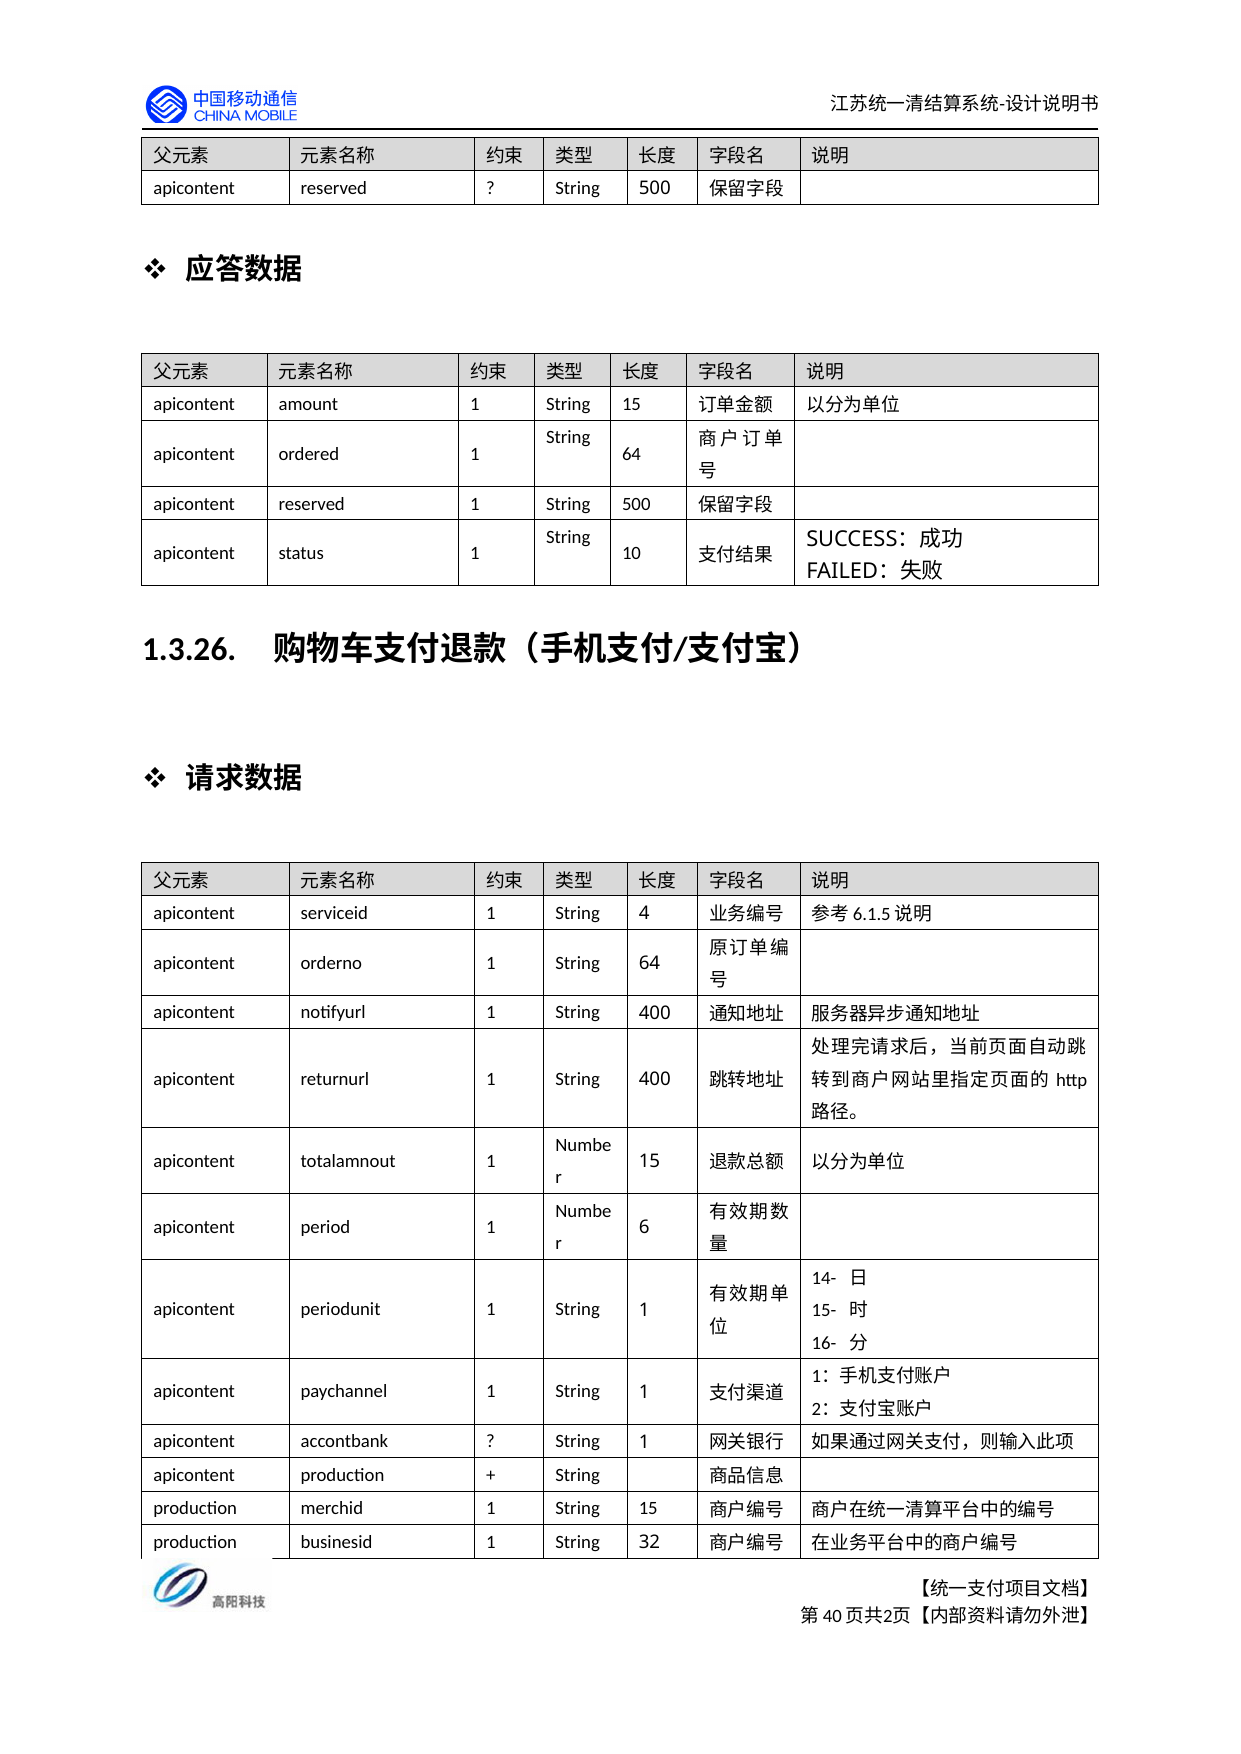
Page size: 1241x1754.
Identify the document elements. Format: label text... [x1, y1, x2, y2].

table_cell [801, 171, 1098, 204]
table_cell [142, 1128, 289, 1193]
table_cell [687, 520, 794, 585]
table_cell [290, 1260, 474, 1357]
picture [141, 1558, 273, 1612]
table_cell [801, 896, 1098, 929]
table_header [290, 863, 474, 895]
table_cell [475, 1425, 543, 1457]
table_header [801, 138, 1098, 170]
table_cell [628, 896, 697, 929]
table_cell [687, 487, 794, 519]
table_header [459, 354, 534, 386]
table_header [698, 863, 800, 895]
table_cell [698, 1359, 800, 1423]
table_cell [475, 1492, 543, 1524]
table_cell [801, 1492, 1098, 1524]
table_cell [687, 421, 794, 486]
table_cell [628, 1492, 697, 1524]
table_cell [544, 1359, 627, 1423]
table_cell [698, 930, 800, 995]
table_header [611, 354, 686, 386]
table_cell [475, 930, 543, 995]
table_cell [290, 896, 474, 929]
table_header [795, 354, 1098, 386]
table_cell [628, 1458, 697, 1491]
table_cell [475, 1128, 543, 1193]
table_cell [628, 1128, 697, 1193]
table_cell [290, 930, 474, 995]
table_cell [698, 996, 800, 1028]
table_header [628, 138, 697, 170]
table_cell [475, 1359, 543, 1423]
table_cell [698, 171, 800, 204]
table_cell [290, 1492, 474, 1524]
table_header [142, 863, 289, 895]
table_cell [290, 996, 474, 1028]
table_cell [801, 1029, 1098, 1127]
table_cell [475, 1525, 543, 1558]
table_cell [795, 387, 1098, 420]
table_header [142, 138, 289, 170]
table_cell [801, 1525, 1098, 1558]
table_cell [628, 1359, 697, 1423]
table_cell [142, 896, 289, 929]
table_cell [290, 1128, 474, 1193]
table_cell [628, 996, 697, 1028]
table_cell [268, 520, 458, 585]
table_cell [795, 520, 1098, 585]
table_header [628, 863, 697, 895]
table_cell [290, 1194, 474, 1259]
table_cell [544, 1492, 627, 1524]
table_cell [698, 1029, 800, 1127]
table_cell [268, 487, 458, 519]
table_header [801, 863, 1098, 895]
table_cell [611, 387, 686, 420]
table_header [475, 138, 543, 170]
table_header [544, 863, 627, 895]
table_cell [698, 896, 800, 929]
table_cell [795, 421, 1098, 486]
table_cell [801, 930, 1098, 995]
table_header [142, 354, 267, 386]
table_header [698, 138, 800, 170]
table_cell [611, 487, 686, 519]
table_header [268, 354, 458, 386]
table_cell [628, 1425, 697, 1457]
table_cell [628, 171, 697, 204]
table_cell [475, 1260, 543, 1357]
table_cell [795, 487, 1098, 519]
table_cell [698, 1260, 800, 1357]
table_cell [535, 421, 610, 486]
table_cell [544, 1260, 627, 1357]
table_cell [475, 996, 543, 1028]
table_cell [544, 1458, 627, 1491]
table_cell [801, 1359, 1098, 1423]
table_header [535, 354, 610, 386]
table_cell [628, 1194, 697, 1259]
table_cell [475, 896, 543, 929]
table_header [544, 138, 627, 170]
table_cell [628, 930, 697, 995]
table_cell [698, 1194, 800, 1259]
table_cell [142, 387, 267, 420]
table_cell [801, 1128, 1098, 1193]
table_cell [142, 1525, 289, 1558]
subtitle 应答数据 [142, 234, 1098, 299]
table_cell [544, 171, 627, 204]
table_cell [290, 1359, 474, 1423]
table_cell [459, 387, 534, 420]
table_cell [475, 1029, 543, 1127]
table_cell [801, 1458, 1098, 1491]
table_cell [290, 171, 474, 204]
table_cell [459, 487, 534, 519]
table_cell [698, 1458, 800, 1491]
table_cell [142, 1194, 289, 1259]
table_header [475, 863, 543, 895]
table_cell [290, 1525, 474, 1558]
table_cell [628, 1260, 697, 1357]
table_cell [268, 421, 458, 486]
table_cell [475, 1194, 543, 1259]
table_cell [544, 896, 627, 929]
subtitle 请求数据 [142, 743, 1098, 808]
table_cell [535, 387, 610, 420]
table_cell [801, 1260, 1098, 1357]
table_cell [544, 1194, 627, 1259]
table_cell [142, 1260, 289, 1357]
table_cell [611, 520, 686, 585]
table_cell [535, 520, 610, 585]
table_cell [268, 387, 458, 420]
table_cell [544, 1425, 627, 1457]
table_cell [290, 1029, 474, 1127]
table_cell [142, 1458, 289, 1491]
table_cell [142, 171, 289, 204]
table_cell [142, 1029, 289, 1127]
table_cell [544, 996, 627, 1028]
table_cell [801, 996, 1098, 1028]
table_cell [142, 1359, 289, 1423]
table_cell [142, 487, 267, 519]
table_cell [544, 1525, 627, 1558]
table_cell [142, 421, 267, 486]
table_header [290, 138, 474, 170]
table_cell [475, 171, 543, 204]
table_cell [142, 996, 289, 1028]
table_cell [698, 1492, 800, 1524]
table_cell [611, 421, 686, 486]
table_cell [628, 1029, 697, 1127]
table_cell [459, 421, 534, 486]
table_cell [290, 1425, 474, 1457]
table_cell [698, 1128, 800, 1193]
subtitle 购物车支付退款（手机支付/支付宝） [142, 613, 1098, 678]
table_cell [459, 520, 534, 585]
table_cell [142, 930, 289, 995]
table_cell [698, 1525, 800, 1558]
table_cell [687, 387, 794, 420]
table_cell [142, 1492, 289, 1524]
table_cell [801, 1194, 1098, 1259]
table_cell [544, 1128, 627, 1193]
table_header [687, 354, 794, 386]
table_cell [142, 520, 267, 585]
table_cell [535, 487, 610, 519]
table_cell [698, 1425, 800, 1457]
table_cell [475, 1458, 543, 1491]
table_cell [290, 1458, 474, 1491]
picture [141, 85, 298, 123]
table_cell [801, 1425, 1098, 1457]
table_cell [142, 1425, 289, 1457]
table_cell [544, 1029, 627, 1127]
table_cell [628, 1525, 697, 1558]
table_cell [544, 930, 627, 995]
